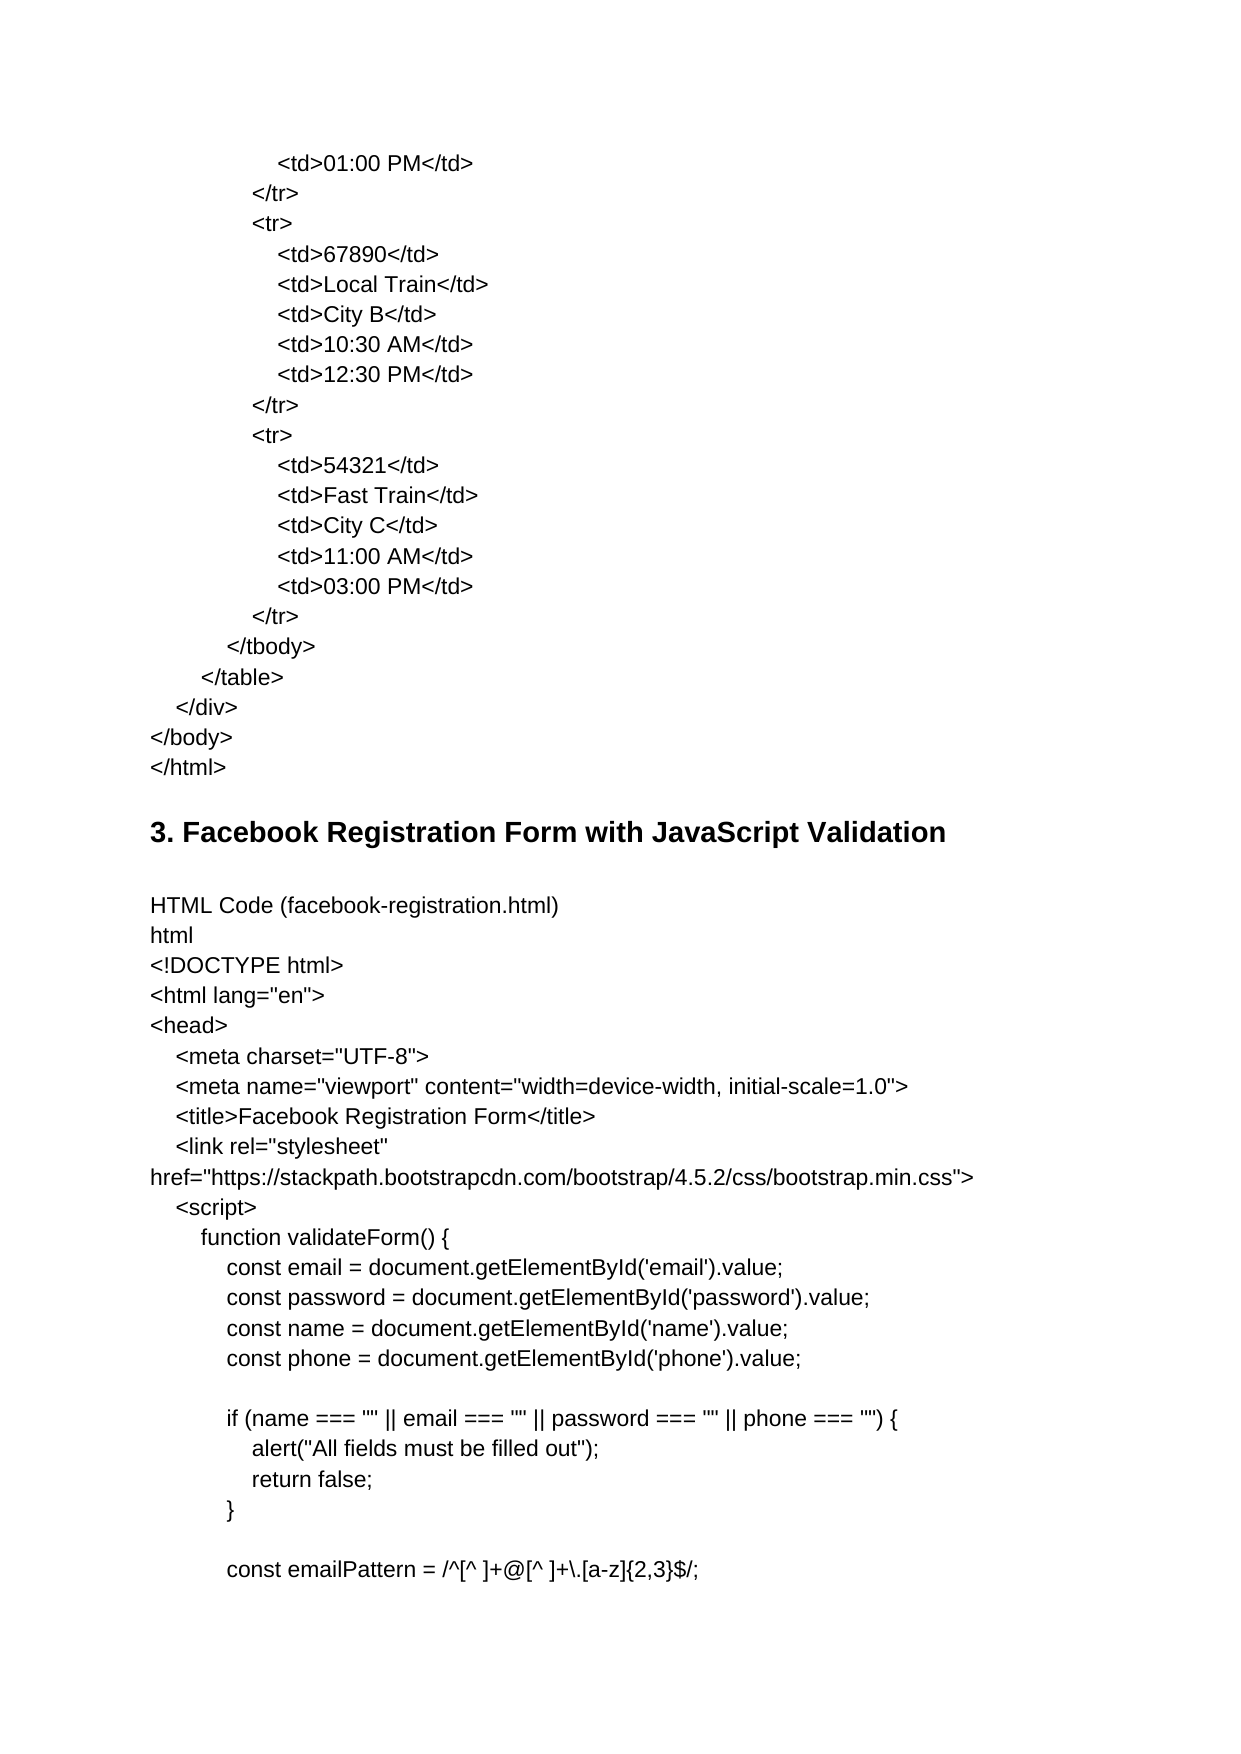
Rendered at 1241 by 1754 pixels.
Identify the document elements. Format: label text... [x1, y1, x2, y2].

text </table> [150, 663, 1090, 690]
text </tr> [150, 392, 1090, 418]
text <td>67890</td> [150, 241, 1090, 267]
text <html lang="en"> [150, 982, 1090, 1009]
text <!DOCTYPE html> [150, 952, 1090, 978]
text </tbody> [150, 633, 1090, 660]
text <td>10:30 AM</td> [150, 331, 1090, 358]
text <td>11:00 AM</td> [150, 543, 1090, 569]
text const phone = document.getElementById('phone').value; [150, 1345, 1090, 1371]
text </tr> [150, 603, 1090, 629]
text <td>City C</td> [150, 512, 1090, 539]
text </body> [150, 724, 1090, 750]
text <td>03:00 PM</td> [150, 573, 1090, 599]
text const email = document.getElementById('email').value; [150, 1254, 1090, 1281]
text <tr> [150, 422, 1090, 448]
text alert("All fields must be filled out"); [150, 1435, 1090, 1462]
text HTML Code (facebook-registration.html) [150, 892, 1090, 918]
text <meta name="viewport" content="width=device-width, initial-scale=1.0"> [150, 1073, 1090, 1099]
text } [150, 1496, 1090, 1522]
text <td>01:00 PM</td> [150, 150, 1090, 176]
text </div> [150, 694, 1090, 720]
text <title>Facebook Registration Form</title> [150, 1103, 1090, 1129]
text <meta charset="UTF-8"> [150, 1043, 1090, 1069]
text 3. Facebook Registration Form with JavaScript Validation [150, 814, 1090, 848]
text return false; [150, 1466, 1090, 1492]
text <td>12:30 PM</td> [150, 361, 1090, 388]
text <tr> [150, 210, 1090, 237]
text const name = document.getElementById('name').value; [150, 1314, 1090, 1341]
text const password = document.getElementById('password').value; [150, 1284, 1090, 1311]
text <head> [150, 1012, 1090, 1039]
text <td>54321</td> [150, 452, 1090, 478]
text <td>City B</td> [150, 301, 1090, 327]
text html [150, 922, 1090, 948]
text <link rel="stylesheet" href="https://stackpath.bootstrapcdn.com/bootstrap/4.5.2/css/bootstrap.min.css"> [150, 1133, 1090, 1190]
text <td>Fast Train</td> [150, 482, 1090, 509]
text const emailPattern = /^[^ ]+@[^ ]+\.[a-z]{2,3}$/; [150, 1556, 1090, 1583]
text </html> [150, 754, 1090, 781]
text <script> [150, 1194, 1090, 1220]
text <td>Local Train</td> [150, 271, 1090, 297]
text if (name === "" || email === "" || password === "" || phone === "") { [150, 1405, 1090, 1432]
text function validateForm() { [150, 1224, 1090, 1250]
text </tr> [150, 180, 1090, 207]
